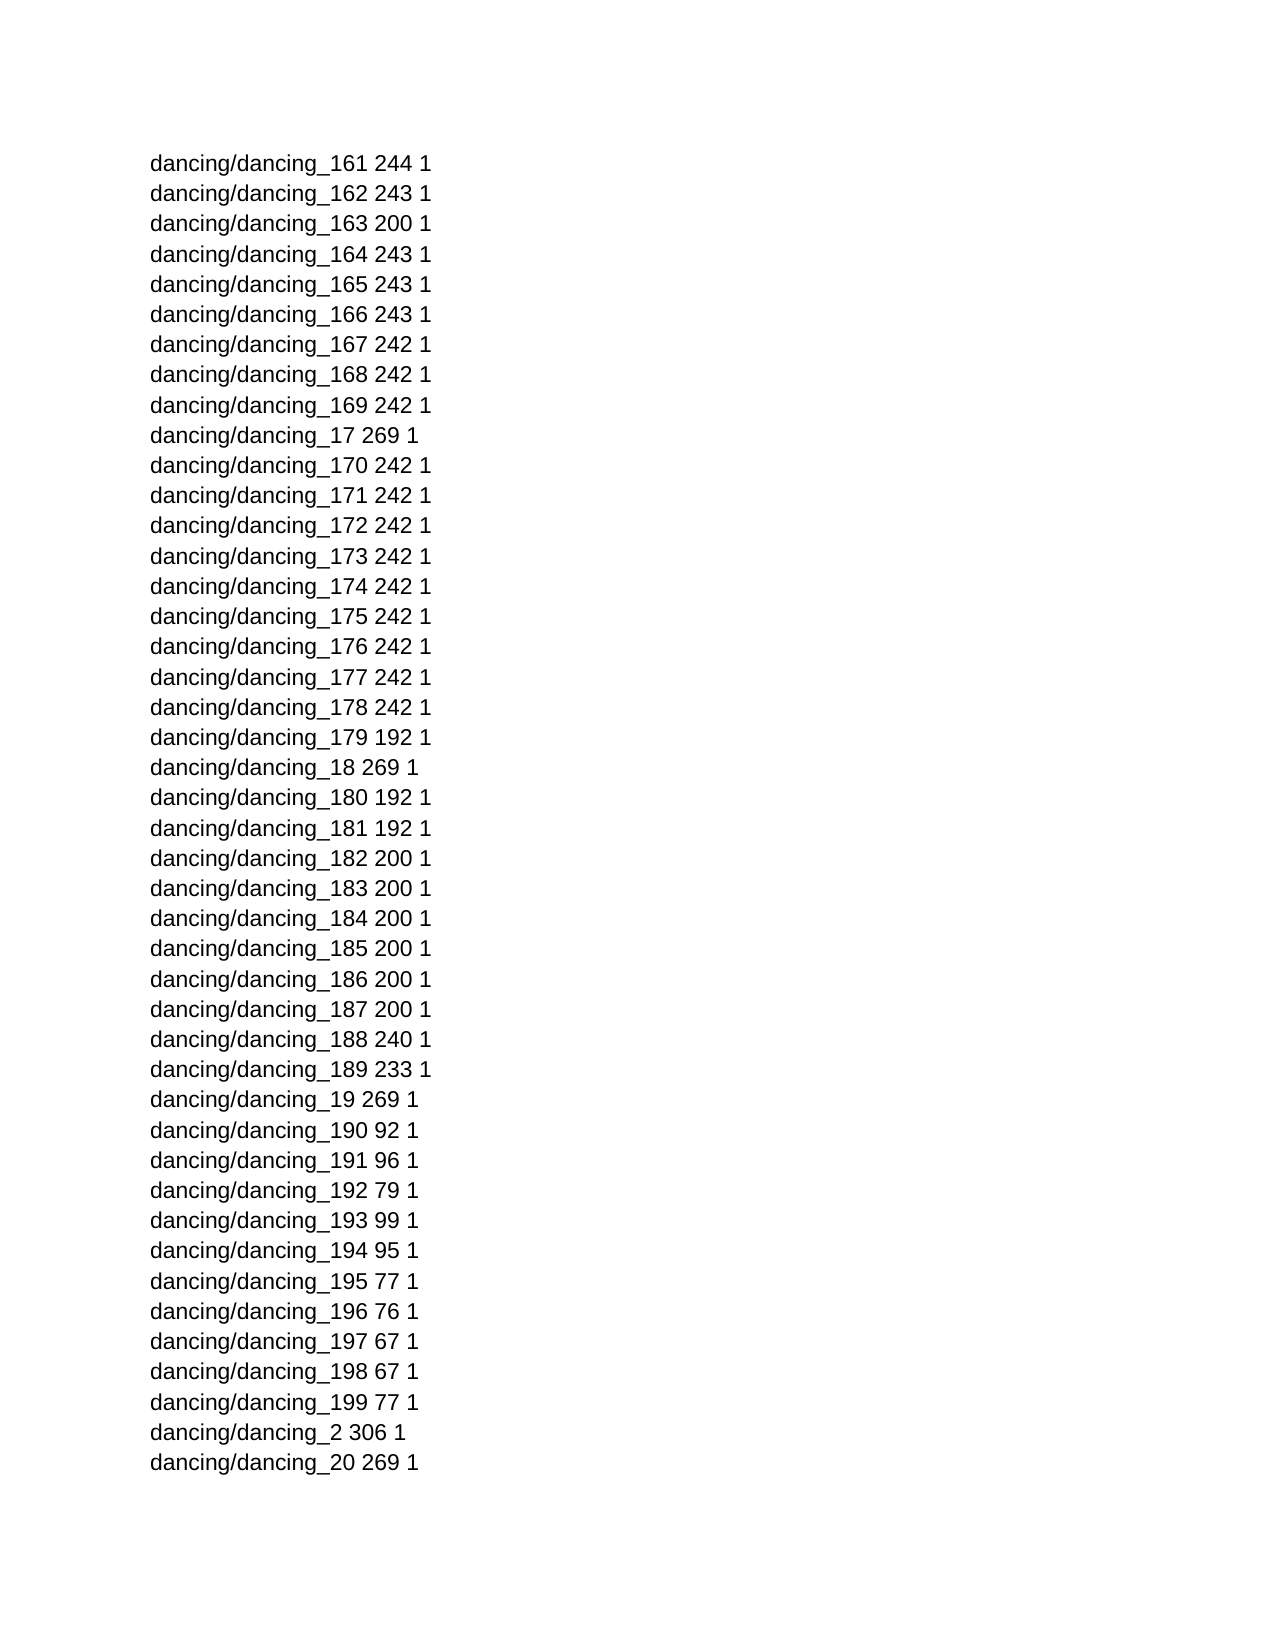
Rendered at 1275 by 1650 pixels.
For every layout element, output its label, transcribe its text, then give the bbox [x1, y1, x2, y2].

text dancing/dancing_165 243 1 [150, 271, 1125, 297]
text dancing/dancing_190 92 1 [150, 1117, 1125, 1143]
text dancing/dancing_161 244 1 [150, 150, 1125, 176]
text dancing/dancing_194 95 1 [150, 1237, 1125, 1264]
text dancing/dancing_188 240 1 [150, 1026, 1125, 1052]
text dancing/dancing_174 242 1 [150, 573, 1125, 599]
text dancing/dancing_187 200 1 [150, 996, 1125, 1022]
text dancing/dancing_162 243 1 [150, 180, 1125, 207]
text dancing/dancing_18 269 1 [150, 754, 1125, 781]
text dancing/dancing_164 243 1 [150, 241, 1125, 267]
text dancing/dancing_20 269 1 [150, 1449, 1125, 1475]
text dancing/dancing_17 269 1 [150, 422, 1125, 448]
text dancing/dancing_169 242 1 [150, 392, 1125, 418]
text dancing/dancing_2 306 1 [150, 1419, 1125, 1445]
text dancing/dancing_199 77 1 [150, 1388, 1125, 1415]
text dancing/dancing_163 200 1 [150, 210, 1125, 237]
text dancing/dancing_185 200 1 [150, 935, 1125, 962]
text dancing/dancing_177 242 1 [150, 663, 1125, 690]
text dancing/dancing_197 67 1 [150, 1328, 1125, 1354]
text dancing/dancing_183 200 1 [150, 875, 1125, 901]
text dancing/dancing_180 192 1 [150, 784, 1125, 811]
text dancing/dancing_179 192 1 [150, 724, 1125, 750]
text dancing/dancing_173 242 1 [150, 543, 1125, 569]
text dancing/dancing_186 200 1 [150, 966, 1125, 992]
text dancing/dancing_175 242 1 [150, 603, 1125, 629]
text dancing/dancing_168 242 1 [150, 361, 1125, 388]
text dancing/dancing_195 77 1 [150, 1268, 1125, 1294]
text dancing/dancing_192 79 1 [150, 1177, 1125, 1203]
text dancing/dancing_167 242 1 [150, 331, 1125, 358]
text dancing/dancing_178 242 1 [150, 694, 1125, 720]
text dancing/dancing_166 243 1 [150, 301, 1125, 327]
text dancing/dancing_19 269 1 [150, 1086, 1125, 1113]
text dancing/dancing_171 242 1 [150, 482, 1125, 509]
text dancing/dancing_172 242 1 [150, 512, 1125, 539]
text dancing/dancing_184 200 1 [150, 905, 1125, 932]
text dancing/dancing_198 67 1 [150, 1358, 1125, 1385]
text dancing/dancing_182 200 1 [150, 845, 1125, 871]
text dancing/dancing_176 242 1 [150, 633, 1125, 660]
text dancing/dancing_196 76 1 [150, 1298, 1125, 1324]
text dancing/dancing_189 233 1 [150, 1056, 1125, 1083]
text dancing/dancing_181 192 1 [150, 814, 1125, 841]
text dancing/dancing_193 99 1 [150, 1207, 1125, 1234]
text dancing/dancing_191 96 1 [150, 1147, 1125, 1173]
text dancing/dancing_170 242 1 [150, 452, 1125, 478]
